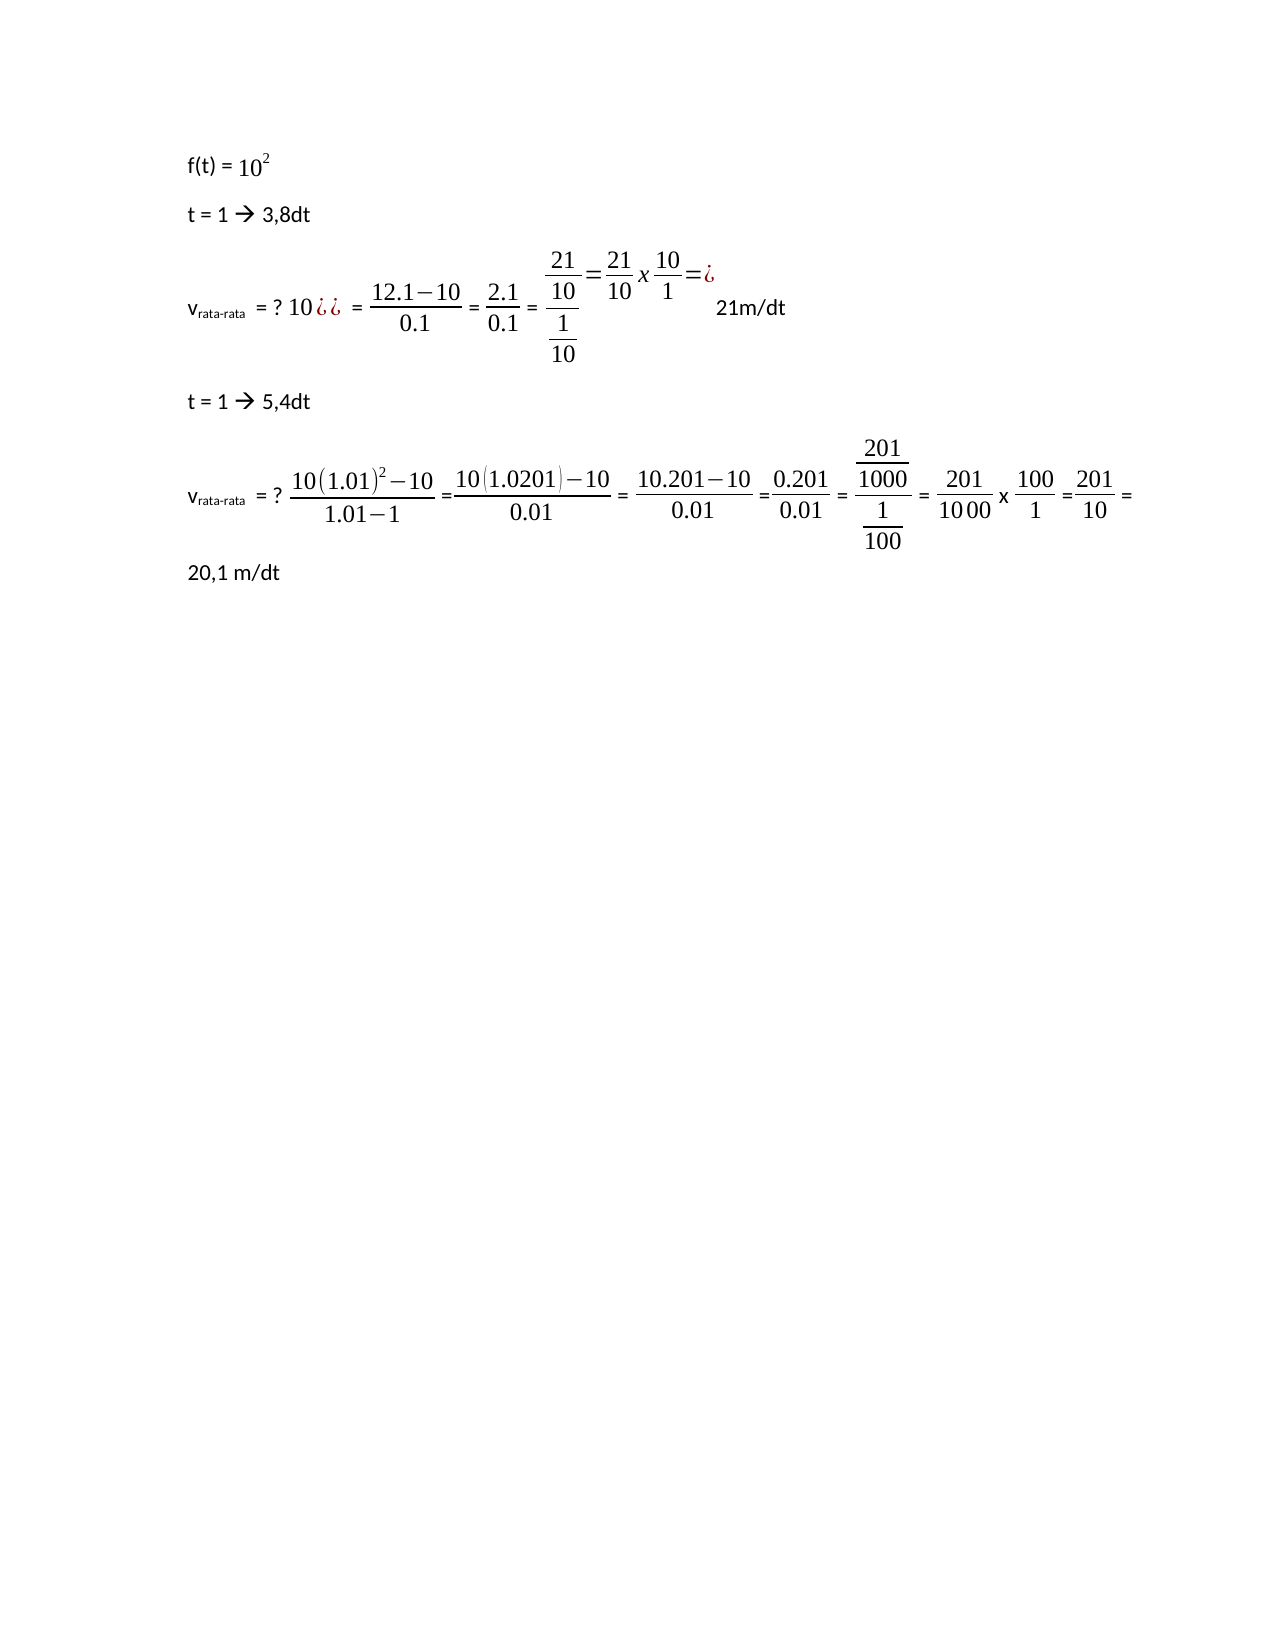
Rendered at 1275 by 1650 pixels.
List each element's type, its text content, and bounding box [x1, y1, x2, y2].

text f(t) = [187, 150, 1143, 181]
text vrata-rata = ? = = = 21m/dt [187, 247, 1143, 368]
text t = 1 3,8dt [187, 200, 1143, 228]
text t = 1 5,4dt [187, 387, 1143, 415]
text vrata-rata = ? = = = = = x = = 20,1 m/dt [187, 434, 1143, 586]
